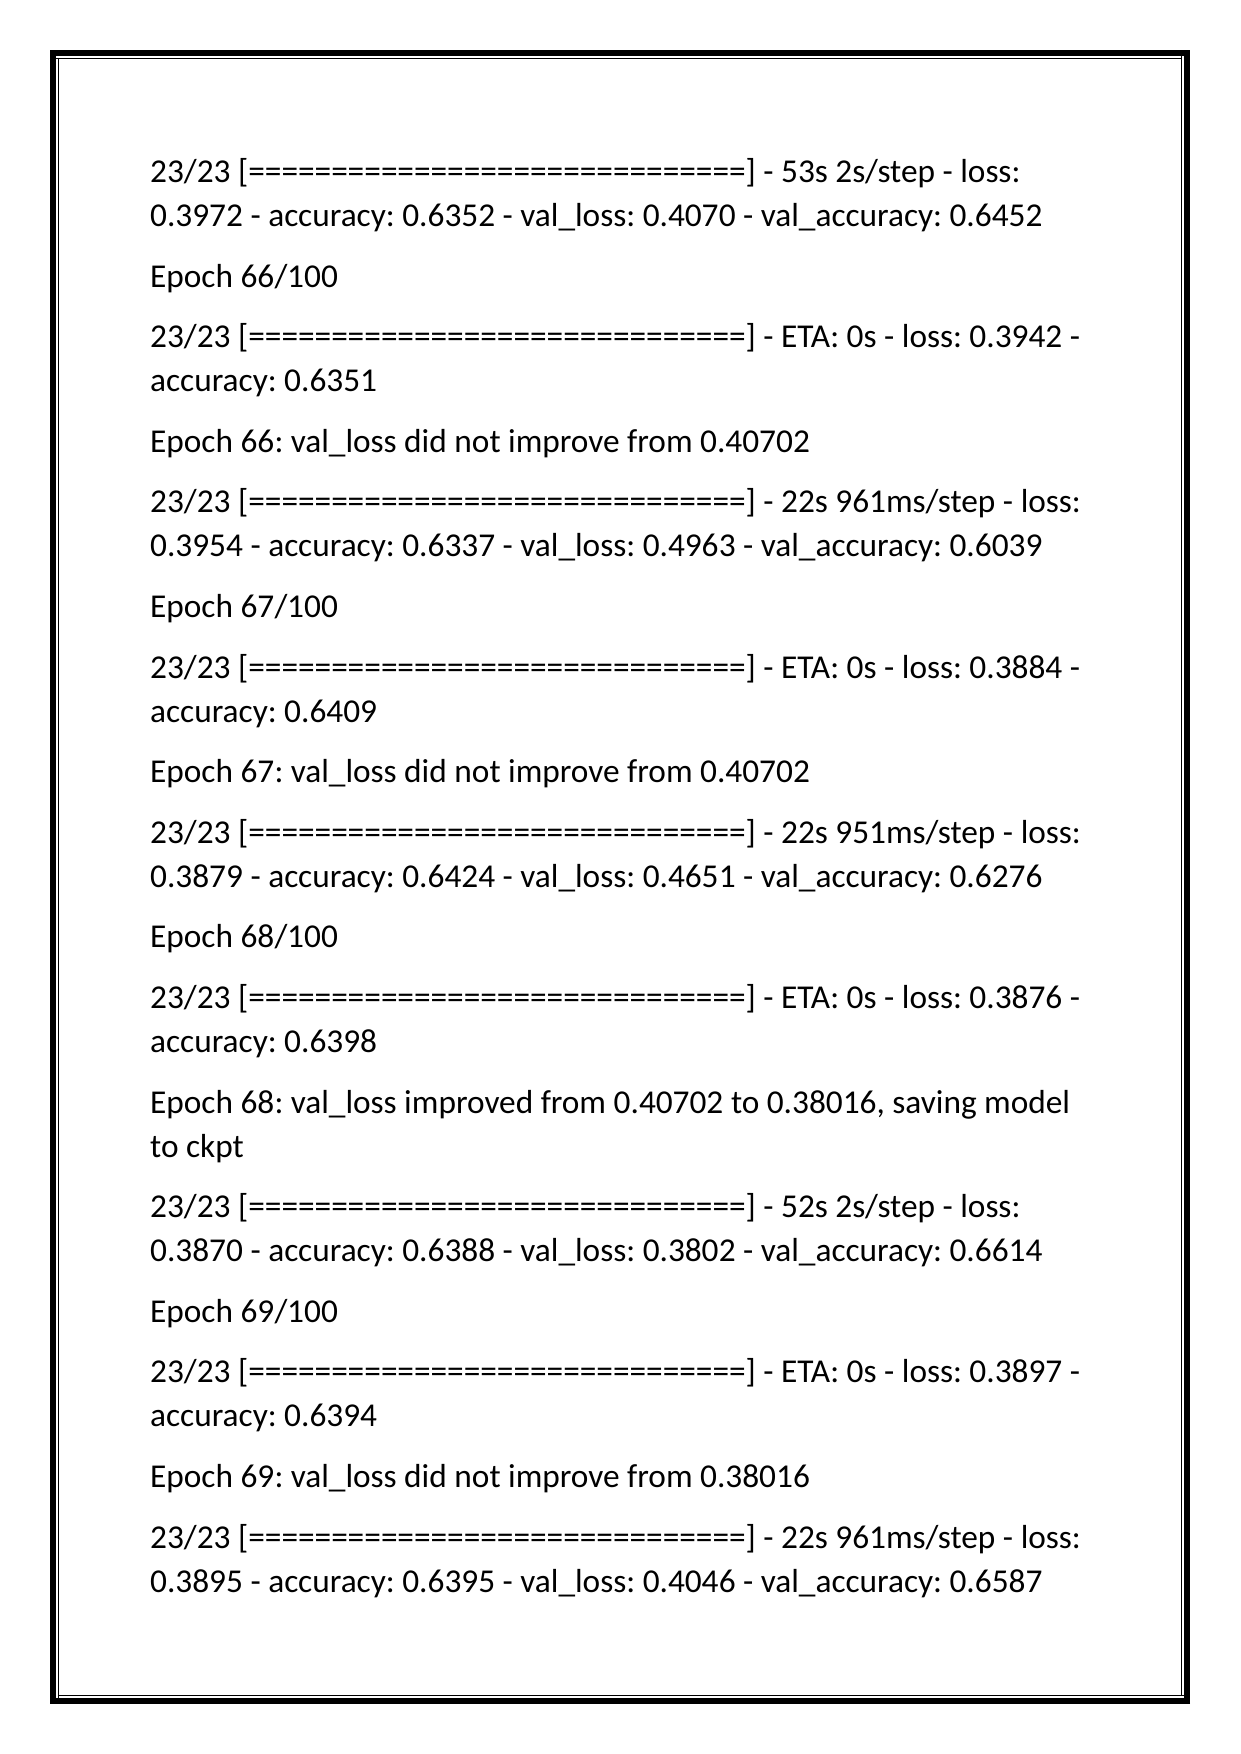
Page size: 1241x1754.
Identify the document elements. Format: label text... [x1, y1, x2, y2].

text 23/23 [==============================] - 53s 2s/step - loss: 0.3972 - accuracy: 0.6352 - val_loss: 0.4070 - val_accuracy: 0.6452 [150, 150, 1090, 235]
text Epoch 69/100 [150, 1290, 1090, 1331]
text 23/23 [==============================] - ETA: 0s - loss: 0.3897 - accuracy: 0.6394 [150, 1350, 1090, 1435]
text 23/23 [==============================] - 22s 951ms/step - loss: 0.3879 - accuracy: 0.6424 - val_loss: 0.4651 - val_accuracy: 0.6276 [150, 811, 1090, 896]
text Epoch 68/100 [150, 915, 1090, 956]
text 23/23 [==============================] - 52s 2s/step - loss: 0.3870 - accuracy: 0.6388 - val_loss: 0.3802 - val_accuracy: 0.6614 [150, 1185, 1090, 1270]
text 23/23 [==============================] - ETA: 0s - loss: 0.3884 - accuracy: 0.6409 [150, 646, 1090, 730]
text Epoch 67: val_loss did not improve from 0.40702 [150, 750, 1090, 791]
text Epoch 69: val_loss did not improve from 0.38016 [150, 1455, 1090, 1496]
text 23/23 [==============================] - 22s 961ms/step - loss: 0.3895 - accuracy: 0.6395 - val_loss: 0.4046 - val_accuracy: 0.6587 [150, 1516, 1090, 1600]
text Epoch 67/100 [150, 585, 1090, 626]
text Epoch 66/100 [150, 254, 1090, 295]
text Epoch 66: val_loss did not improve from 0.40702 [150, 420, 1090, 461]
text Epoch 68: val_loss improved from 0.40702 to 0.38016, saving model to ckpt [150, 1081, 1090, 1165]
text 23/23 [==============================] - 22s 961ms/step - loss: 0.3954 - accuracy: 0.6337 - val_loss: 0.4963 - val_accuracy: 0.6039 [150, 480, 1090, 565]
text 23/23 [==============================] - ETA: 0s - loss: 0.3942 - accuracy: 0.6351 [150, 315, 1090, 400]
text 23/23 [==============================] - ETA: 0s - loss: 0.3876 - accuracy: 0.6398 [150, 976, 1090, 1061]
